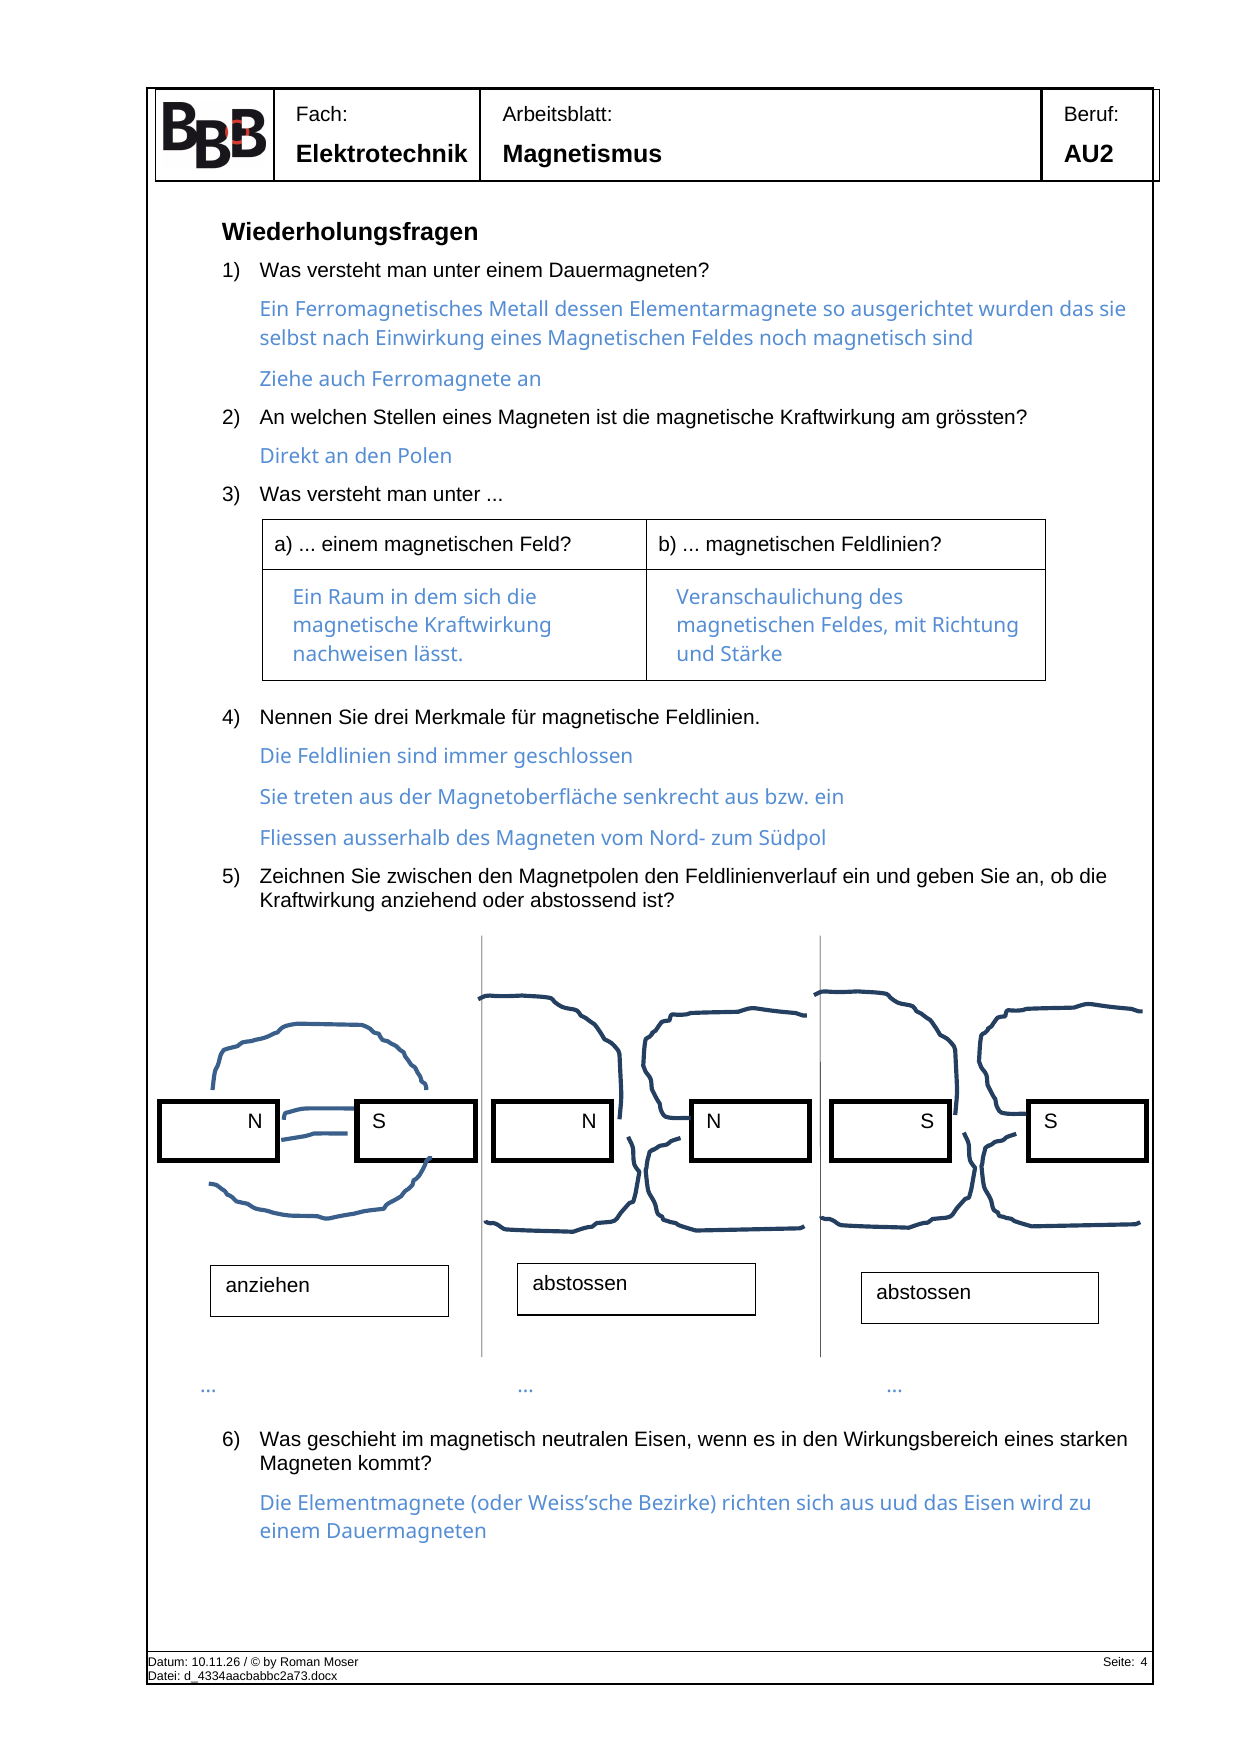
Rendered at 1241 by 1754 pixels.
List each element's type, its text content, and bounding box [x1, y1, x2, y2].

list Ein Ferromagnetisches Metall dessen Elementarmagnete so ausgerichtet wurden das sie selbst nach Einwirkung eines Magnetischen Feldes noch magnetisch sind [259, 294, 1152, 351]
table_header a) ... einem magnetischen Feld? [263, 520, 646, 568]
list … … … [200, 1370, 1152, 1399]
list Die Feldlinien sind immer geschlossen [259, 741, 1152, 770]
list Die Elementmagnete (oder Weiss’sche Bezirke) richten sich aus uud das Eisen wird zu einem Dauermagneten [259, 1488, 1152, 1544]
list Was versteht man unter ... [222, 482, 1152, 506]
list Direkt an den Polen [259, 441, 1152, 469]
list Was geschieht im magnetisch neutralen Eisen, wenn es in den Wirkungsbereich eines starken Magneten kommt? [222, 1427, 1152, 1475]
list Was versteht man unter einem Dauermagneten? [222, 258, 1152, 282]
table_header b) ... magnetischen Feldlinien? [647, 520, 1045, 568]
list An welchen Stellen eines Magneten ist die magnetische Kraftwirkung am grössten? [222, 405, 1152, 429]
table_cell Veranschaulichung des magnetischen Feldes, mit Richtung und Stärke [647, 570, 1045, 680]
picture [162, 102, 266, 170]
list Ziehe auch Ferromagnete an [259, 364, 1152, 392]
subtitle Wiederholungsfragen [162, 217, 1152, 245]
list Zeichnen Sie zwischen den Magnetpolen den Feldlinienverlauf ein und geben Sie an, ob die Kraftwirkung anziehend oder abstossend ist? [222, 864, 1152, 912]
list Nennen Sie drei Merkmale für magnetische Feldlinien. [222, 705, 1152, 729]
list Sie treten aus der Magnetoberfläche senkrecht aus bzw. ein [259, 782, 1152, 811]
list Fliessen ausserhalb des Magneten vom Nord- zum Südpol [259, 823, 1152, 852]
table_cell Ein Raum in dem sich die magnetische Kraftwirkung nachweisen lässt. [263, 570, 646, 680]
